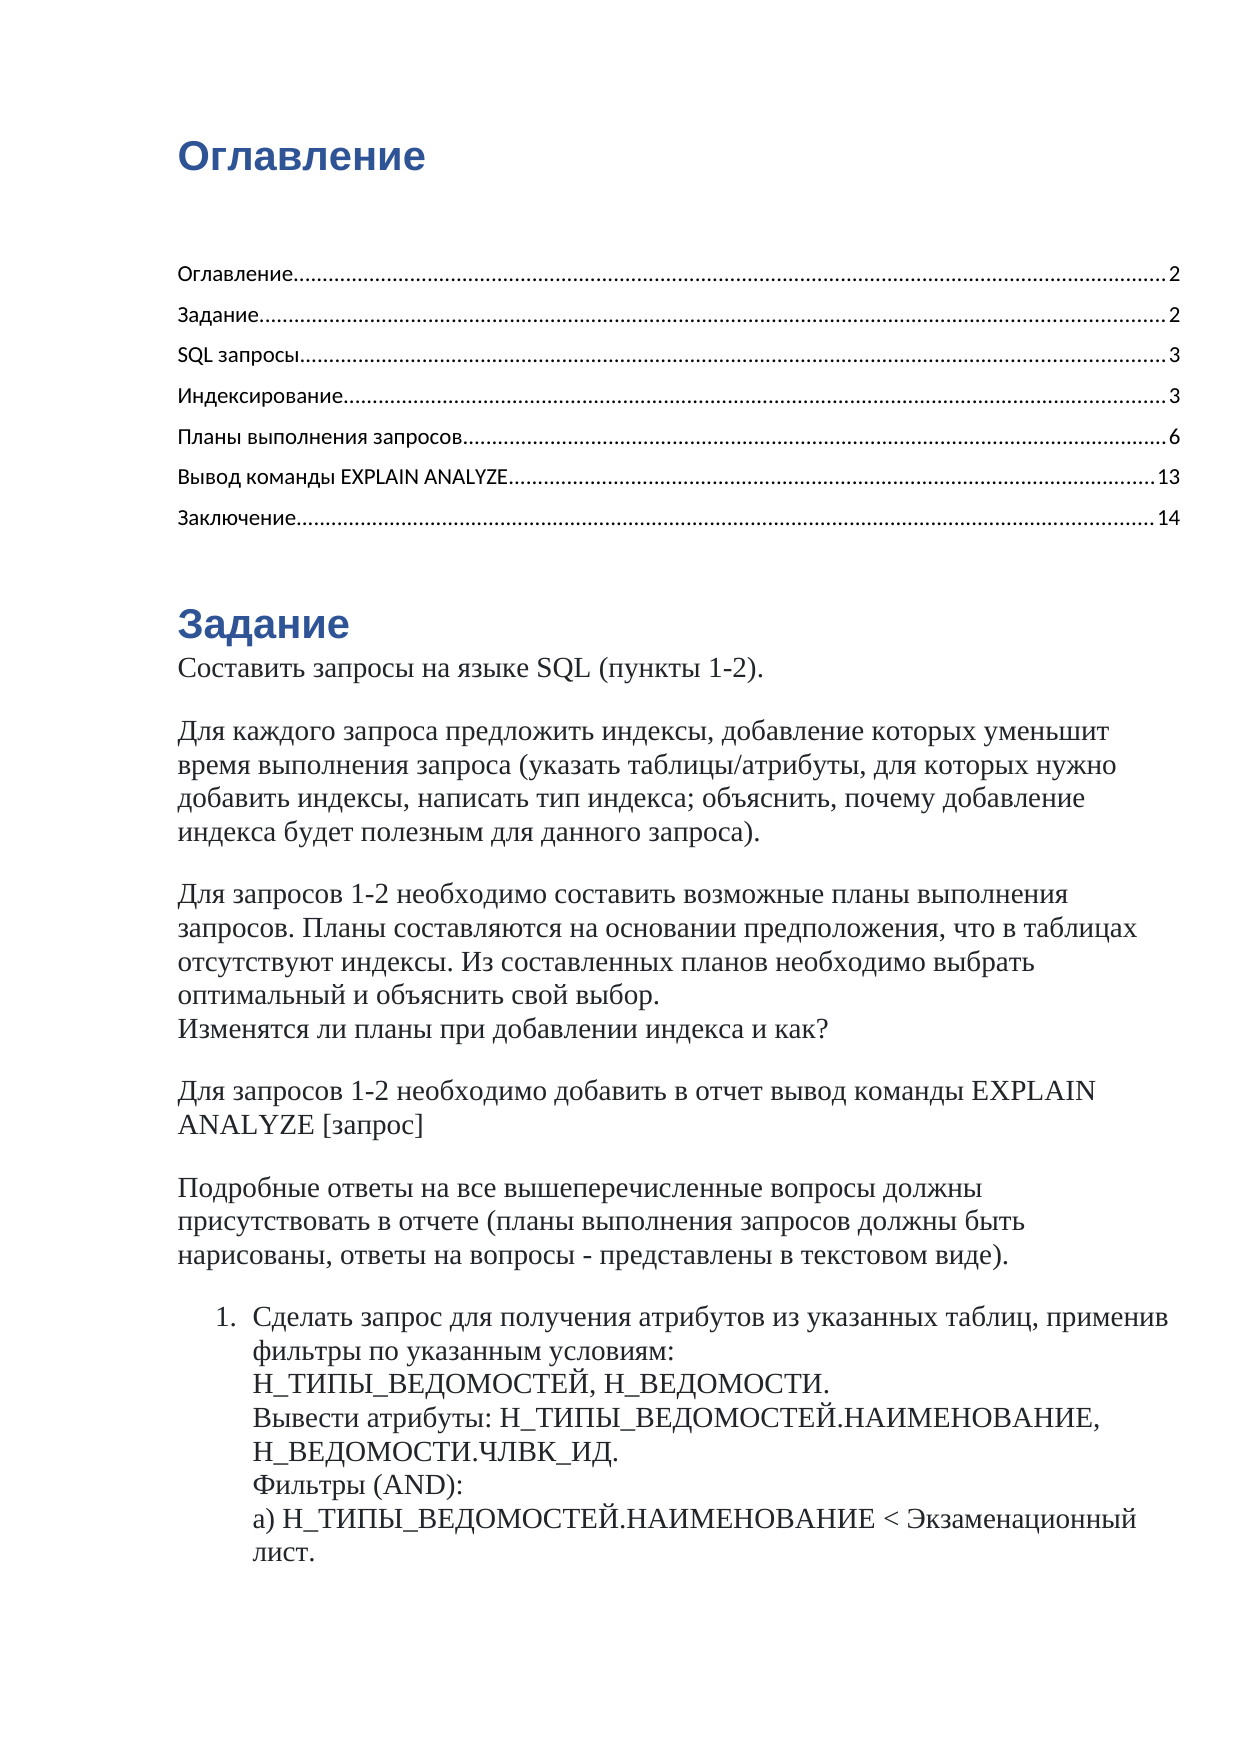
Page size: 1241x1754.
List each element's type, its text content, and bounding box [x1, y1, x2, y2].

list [215, 1299, 1181, 1568]
text Для запросов 1-2 необходимо добавить в отчет вывод команды EXPLAIN ANALYZE [запрос] [177, 1073, 1181, 1141]
text Для каждого запроса предложить индексы, добавление которых уменьшит время выполнения запроса (указать таблицы/атрибуты, для которых нужно добавить индексы, написать тип индекса; объяснить, почему добавление индекса будет полезным для данного запроса). [177, 713, 1181, 847]
text Подробные ответы на все вышеперечисленные вопросы должны присутствовать в отчете (планы выполнения запросов должны быть нарисованы, ответы на вопросы - представлены в текстовом виде). [177, 1170, 1181, 1270]
text Составить запросы на языке SQL (пункты 1-2). [177, 651, 1181, 684]
text Для запросов 1-2 необходимо составить возможные планы выполнения запросов. Планы составляются на основании предположения, что в таблицах отсутствуют индексы. Из составленных планов необходимо выбрать оптимальный и объяснить свой выбор. Изменятся ли планы при добавлении индекса и как? [177, 877, 1181, 1044]
text Задание [177, 599, 1181, 647]
text Оглавление [177, 131, 1181, 179]
